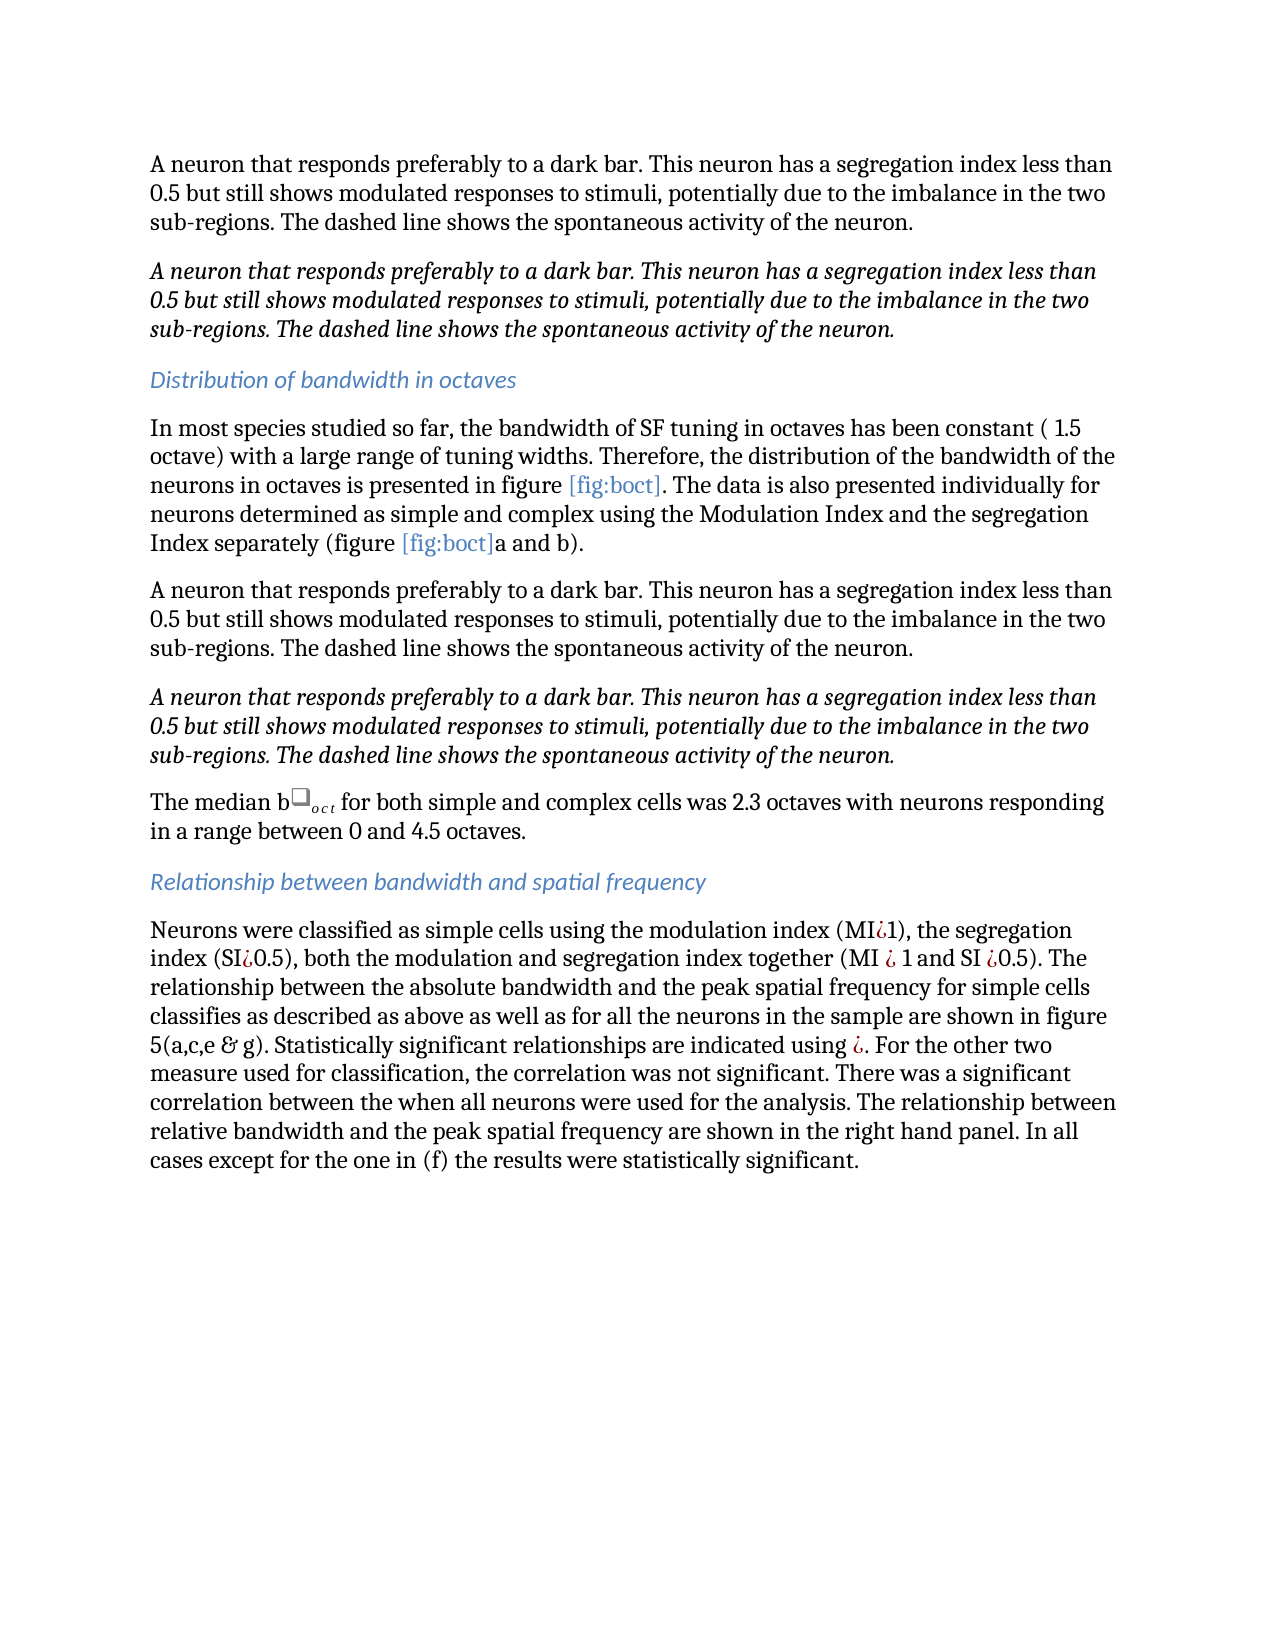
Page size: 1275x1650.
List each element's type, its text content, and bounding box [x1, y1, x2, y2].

text A neuron that responds preferably to a dark bar. This neuron has a segregation index less than 0.5 but still shows modulated responses to stimuli, potentially due to the imbalance in the two sub-regions. The dashed line shows the spontaneous activity of the neuron. [150, 576, 1125, 662]
text In most species studied so far, the bandwidth of SF tuning in octaves has been constant ( 1.5 octave) with a large range of tuning widths. Therefore, the distribution of the bandwidth of the neurons in octaves is presented in figure [fig:boct]. The data is also presented individually for neurons determined as simple and complex using the Modulation Index and the segregation Index separately (figure [fig:boct]a and b). [150, 413, 1125, 557]
text A neuron that responds preferably to a dark bar. This neuron has a segregation index less than 0.5 but still shows modulated responses to stimuli, potentially due to the imbalance in the two sub-regions. The dashed line shows the spontaneous activity of the neuron. [150, 683, 1125, 769]
text The median b for both simple and complex cells was 2.3 octaves with neurons responding in a range between 0 and 4.5 octaves. [150, 788, 1125, 846]
text A neuron that responds preferably to a dark bar. This neuron has a segregation index less than 0.5 but still shows modulated responses to stimuli, potentially due to the imbalance in the two sub-regions. The dashed line shows the spontaneous activity of the neuron. [150, 150, 1125, 236]
subtitle Distribution of bandwidth in octaves [150, 364, 1125, 395]
subtitle Relationship between bandwidth and spatial frequency [150, 866, 1125, 897]
text Neurons were classified as simple cells using the modulation index (MI1), the segregation index (SI0.5), both the modulation and segregation index together (MI 1 and SI 0.5). The relationship between the absolute bandwidth and the peak spatial frequency for simple cells classifies as described as above as well as for all the neurons in the sample are shown in figure 5(a,c,e & g). Statistically significant relationships are indicated using . For the other two measure used for classification, the correlation was not significant. There was a significant correlation between the when all neurons were used for the analysis. The relationship between relative bandwidth and the peak spatial frequency are shown in the right hand panel. In all cases except for the one in (f) the results were statistically significant. [150, 916, 1125, 1174]
text A neuron that responds preferably to a dark bar. This neuron has a segregation index less than 0.5 but still shows modulated responses to stimuli, potentially due to the imbalance in the two sub-regions. The dashed line shows the spontaneous activity of the neuron. [150, 257, 1125, 343]
